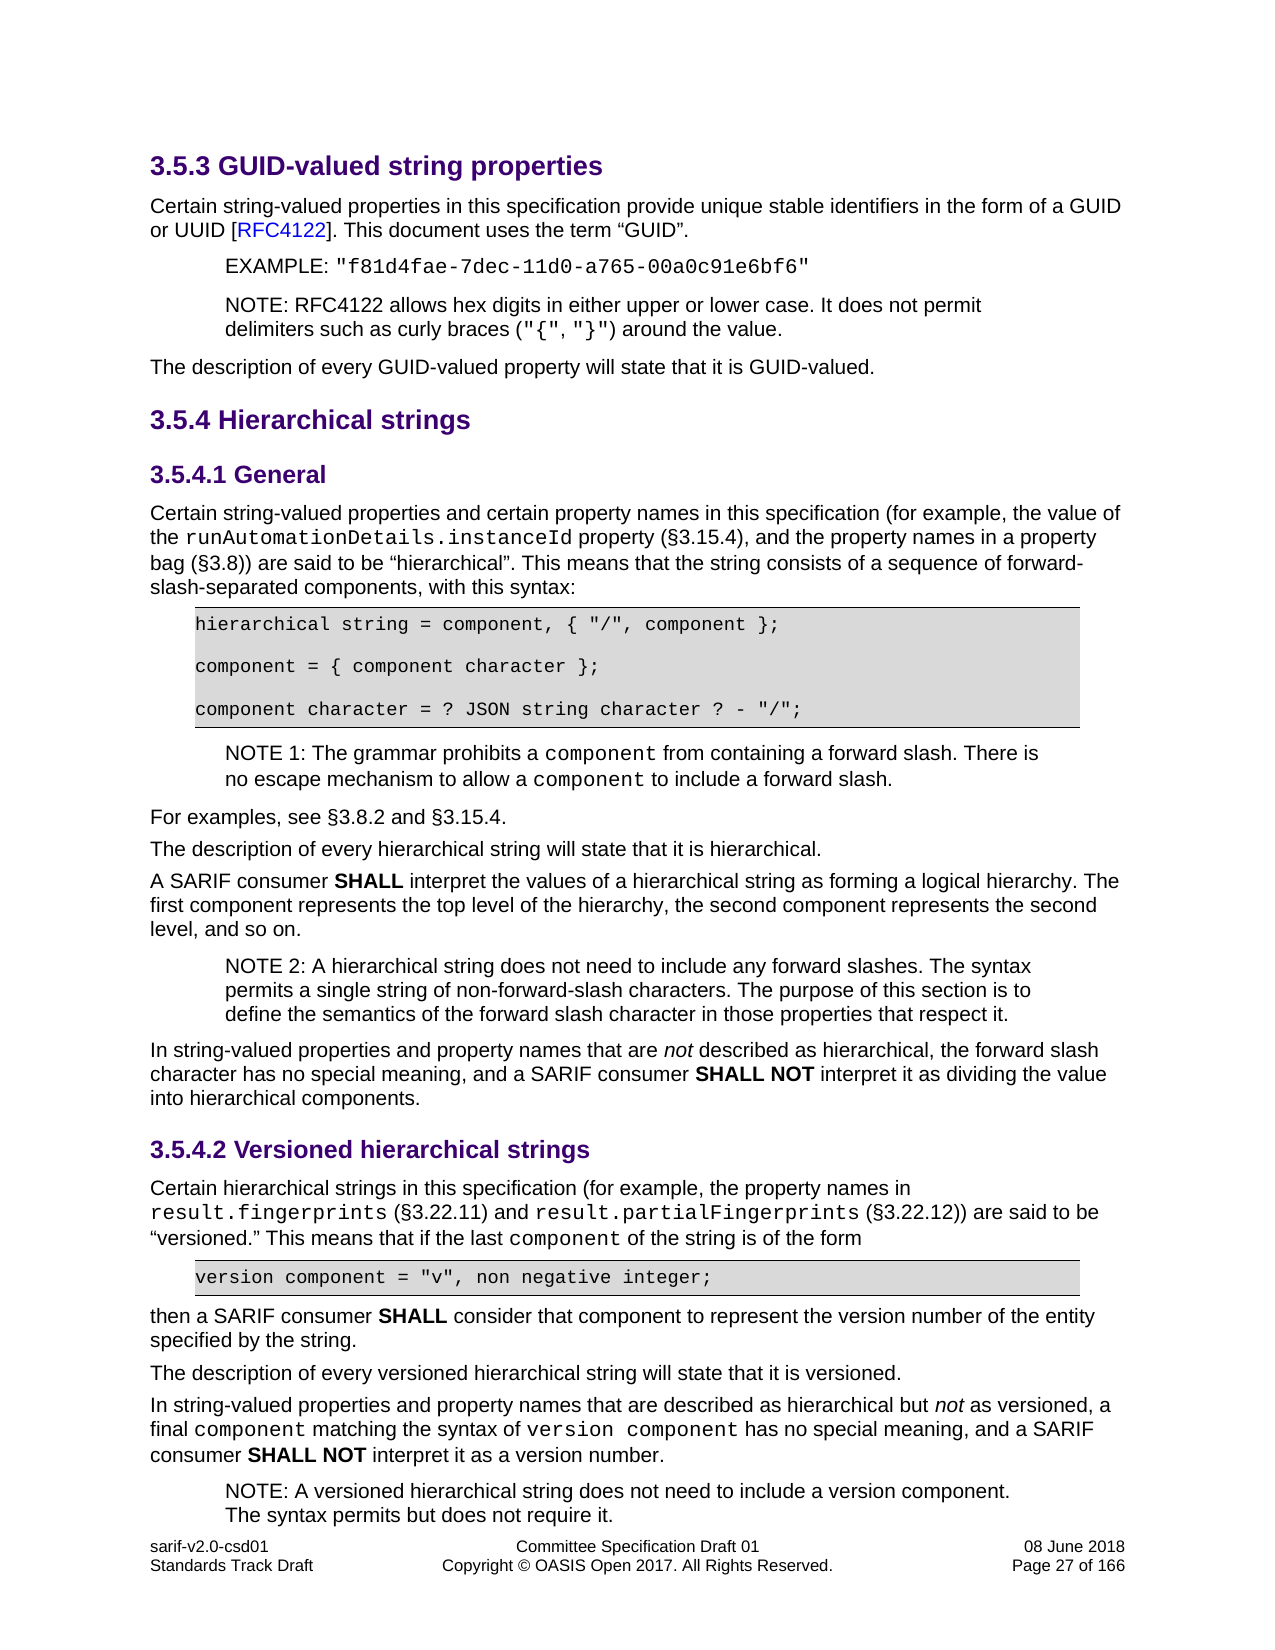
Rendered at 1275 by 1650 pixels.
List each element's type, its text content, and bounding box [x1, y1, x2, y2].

text Certain string-valued properties and certain property names in this specification (for example, the value of the runAutomationDetails.instanceId property (§3.15.4), and the property names in a property bag (§3.8)) are said to be “hierarchical”. This means that the string consists of a sequence of forward-slash-separated components, with this syntax: [150, 501, 1125, 599]
text NOTE: A versioned hierarchical string does not need to include a version component. The syntax permits but does not require it. [225, 1479, 1050, 1527]
text component = { component character }; [195, 650, 1080, 671]
text Certain string-valued properties in this specification provide unique stable identifiers in the form of a GUID or UUID [RFC4122]. This document uses the term “GUID”. [150, 194, 1125, 242]
subtitle Hierarchical strings [150, 404, 1125, 435]
text For examples, see §3.8.2 and §3.15.4. [150, 805, 1125, 829]
text component character = ? JSON string character ? - "/"; [195, 692, 1080, 727]
text A SARIF consumer SHALL interpret the values of a hierarchical string as forming a logical hierarchy. The first component represents the top level of the hierarchy, the second component represents the second level, and so on. [150, 869, 1125, 941]
subtitle General [150, 460, 1125, 489]
text NOTE 2: A hierarchical string does not need to include any forward slashes. The syntax permits a single string of non-forward-slash characters. The purpose of this section is to define the semantics of the forward slash character in those properties that respect it. [225, 954, 1050, 1026]
text The description of every hierarchical string will state that it is hierarchical. [150, 837, 1125, 861]
text In string-valued properties and property names that are not described as hierarchical, the forward slash character has no special meaning, and a SARIF consumer SHALL NOT interpret it as dividing the value into hierarchical components. [150, 1038, 1125, 1110]
subtitle Versioned hierarchical strings [150, 1135, 1125, 1164]
text then a SARIF consumer SHALL consider that component to represent the version number of the entity specified by the string. [150, 1304, 1125, 1352]
text In string-valued properties and property names that are described as hierarchical but not as versioned, a final component matching the syntax of version component has no special meaning, and a SARIF consumer SHALL NOT interpret it as a version number. [150, 1393, 1125, 1467]
text NOTE 1: The grammar prohibits a component from containing a forward slash. There is no escape mechanism to allow a component to include a forward slash. [225, 741, 1050, 792]
text EXAMPLE: "f81d4fae-7dec-11d0-a765-00a0c91e6bf6" [225, 254, 1050, 280]
text NOTE: RFC4122 allows hex digits in either upper or lower case. It does not permit delimiters such as curly braces ("{", "}") around the value. [225, 292, 1050, 342]
text Certain hierarchical strings in this specification (for example, the property names in result.fingerprints (§3.22.11) and result.partialFingerprints (§3.22.12)) are said to be “versioned.” This means that if the last component of the string is of the form [150, 1176, 1125, 1252]
text hierarchical string = component, { "/", component }; [195, 608, 1080, 628]
subtitle GUID-valued string properties [150, 150, 1125, 181]
text The description of every GUID-valued property will state that it is GUID-valued. [150, 355, 1125, 379]
text The description of every versioned hierarchical string will state that it is versioned. [150, 1361, 1125, 1384]
text version component = "v", non negative integer; [195, 1261, 1080, 1295]
